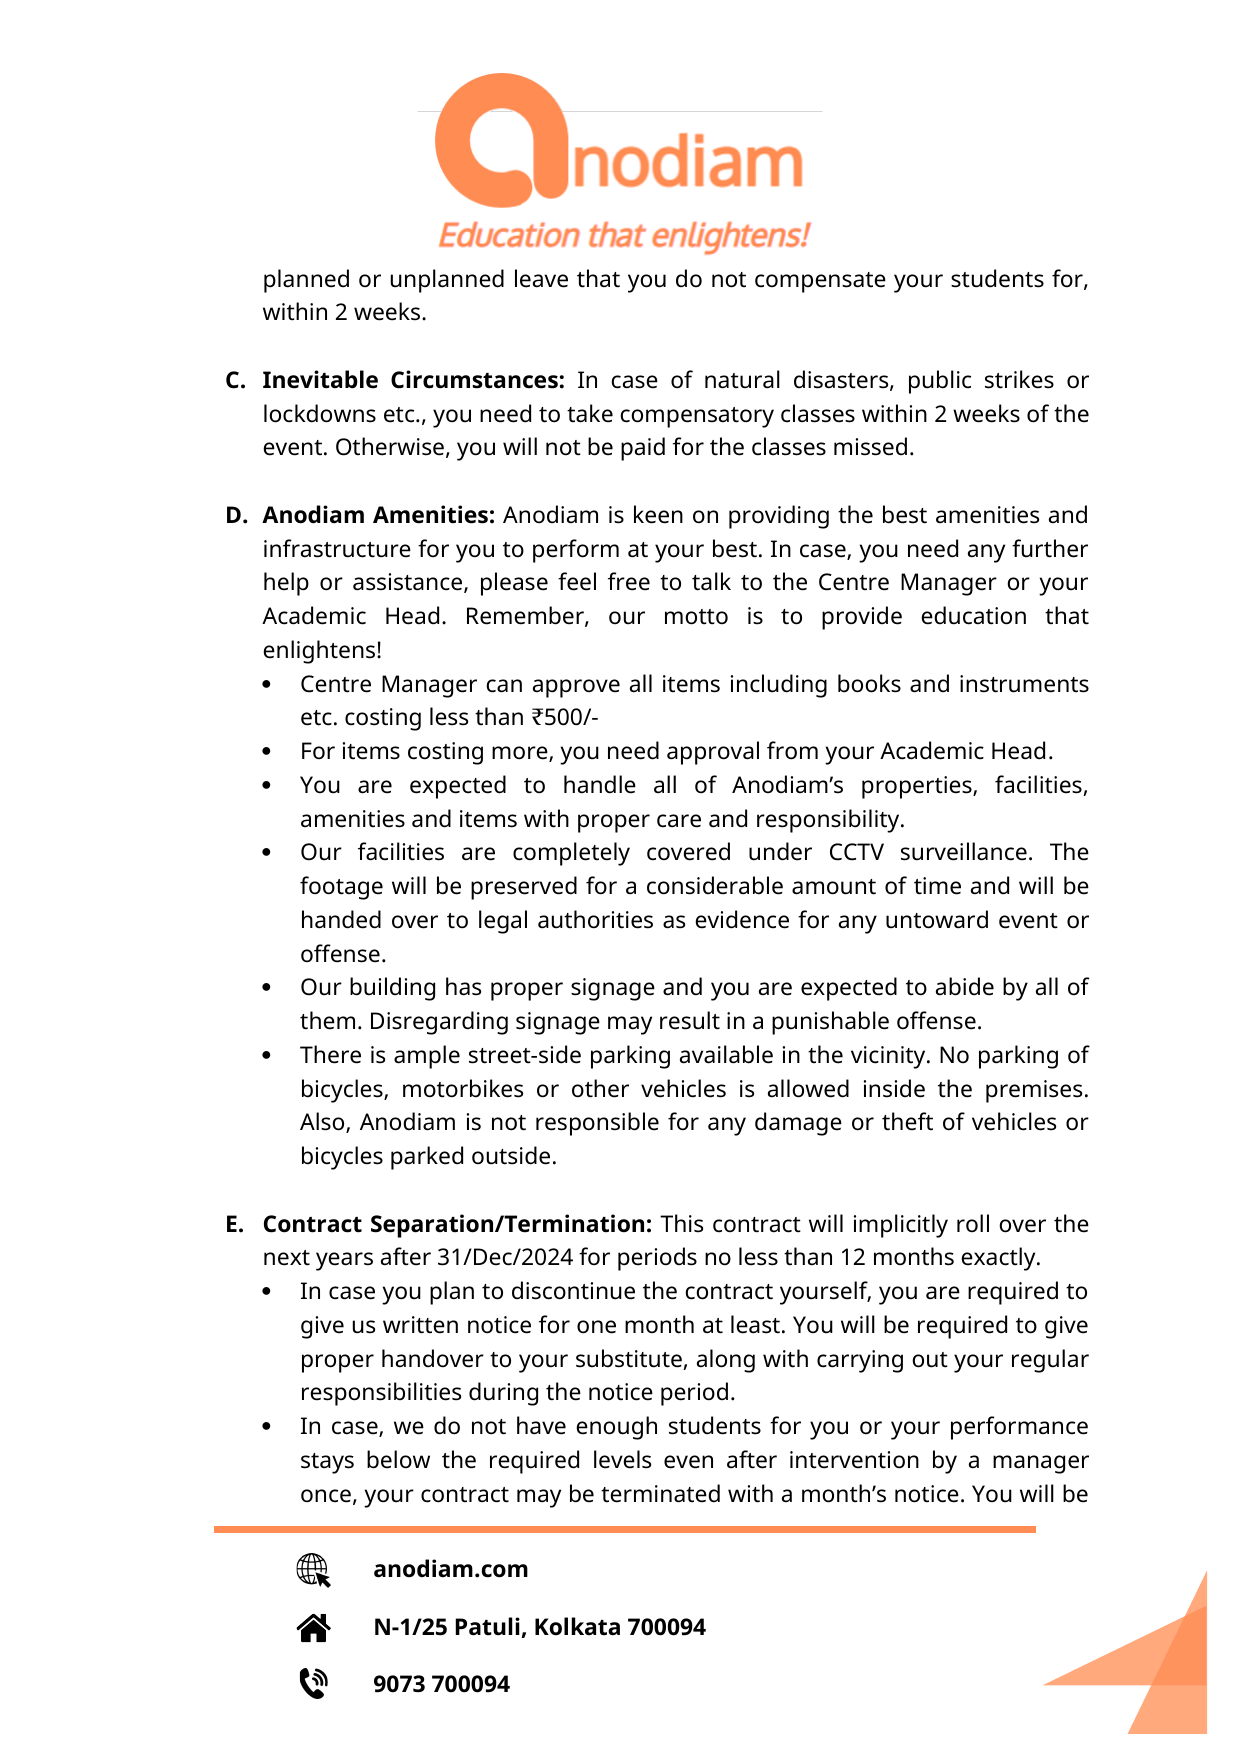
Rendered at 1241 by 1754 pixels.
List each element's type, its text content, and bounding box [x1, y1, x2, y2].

picture [417, 73, 823, 263]
list Our facilities are completely covered under CCTV surveillance. The footage will be preserved for a considerable amount of time and will be handed over to legal authorities as evidence for any untoward event or offense. [262, 836, 1090, 969]
list Our building has proper signage and you are expected to abide by all of them. Disregarding signage may result in a punishable offense. [262, 971, 1090, 1036]
list Contract Separation/Termination: This contract will implicitly roll over the next years after 31/Dec/2024 for periods no less than 12 months exactly. [225, 1207, 1090, 1272]
picture [299, 1668, 328, 1699]
picture [296, 1553, 331, 1588]
list In case you plan to discontinue the contract yourself, you are required to give us written notice for one month at least. You will be required to give proper handover to your substitute, along with carrying out your regular responsibilities during the notice period. [262, 1275, 1090, 1407]
list Inevitable Circumstances: In case of natural disasters, public strikes or lockdowns etc., you need to take compensatory classes within 2 weeks of the event. Otherwise, you will not be paid for the classes missed. [225, 364, 1090, 462]
list For items costing more, you need approval from your Academic Head. [262, 735, 1090, 766]
list You are expected to handle all of Anodiam’s properties, facilities, amenities and items with proper care and responsibility. [262, 769, 1090, 834]
picture [296, 1611, 331, 1646]
list Centre Manager can approve all items including books and instruments etc. costing less than ₹500/- [262, 667, 1090, 732]
list There is ample street-side parking available in the vicinity. No parking of bicycles, motorbikes or other vehicles is allowed inside the premises. Also, Anodiam is not responsible for any damage or theft of vehicles or bicycles parked outside. [262, 1039, 1090, 1171]
list Anodiam Amenities: Anodiam is keen on providing the best amenities and infrastructure for you to perform at your best. In case, you need any further help or assistance, please feel free to talk to the Centre Manager or your Academic Head. Remember, our motto is to provide education that enlightens! [225, 499, 1090, 665]
